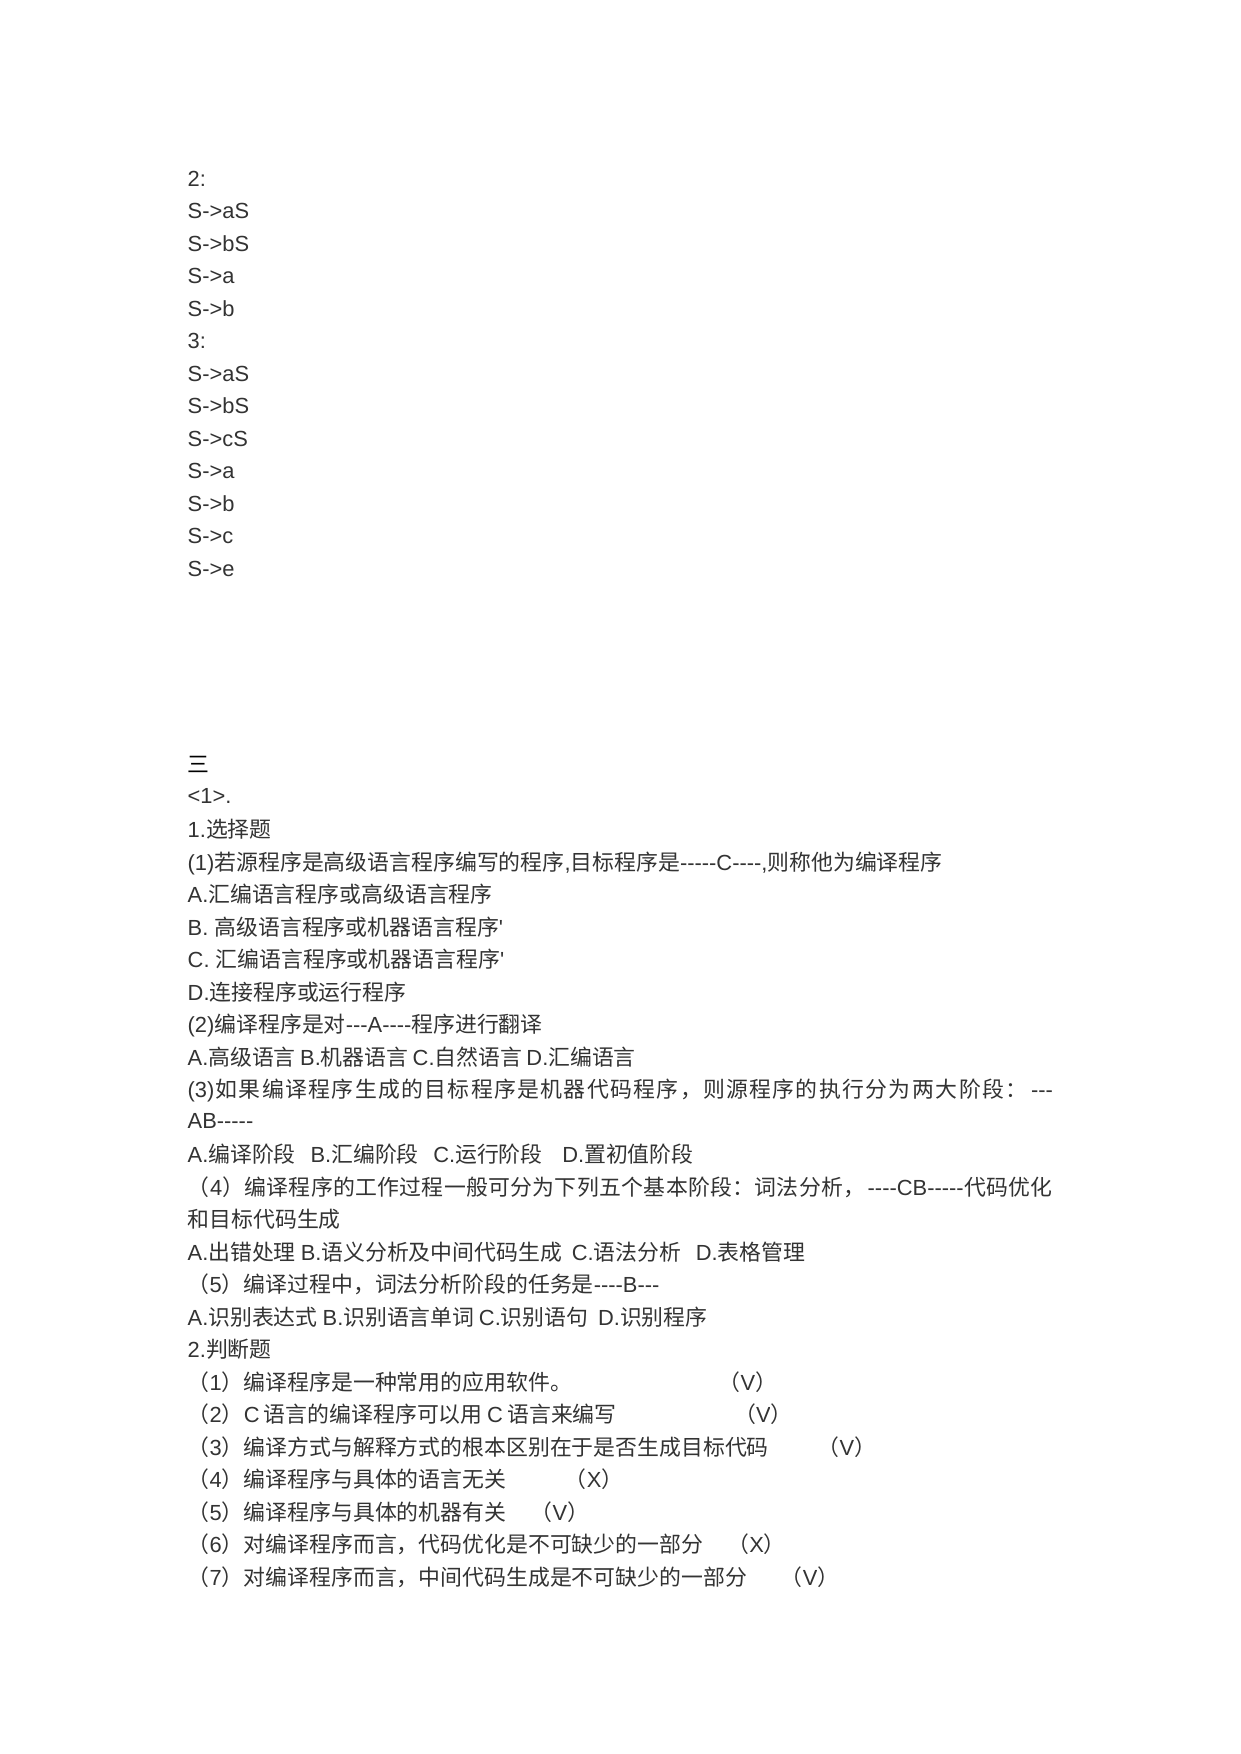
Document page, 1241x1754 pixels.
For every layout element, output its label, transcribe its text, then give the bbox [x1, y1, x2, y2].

text S->bS [187, 227, 1053, 259]
text A.出错处理 B.语义分析及中间代码生成 C.语法分析 D.表格管理 [187, 1234, 1053, 1267]
text A.编译阶段 B.汇编阶段 C.运行阶段 D.置初值阶段 [187, 1137, 1053, 1169]
text D.连接程序或运行程序 [187, 974, 1053, 1007]
text 2: [187, 162, 1053, 194]
text A.识别表达式 B.识别语言单词C.识别语句 D.识别程序 [187, 1299, 1053, 1332]
text （6）对编译程序而言，代码优化是不可缺少的一部分 （X） [187, 1527, 1053, 1559]
text (3)如果编译程序生成的目标程序是机器代码程序，则源程序的执行分为两大阶段：---AB----- [187, 1072, 1053, 1137]
text A.高级语言B.机器语言C.自然语言D.汇编语言 [187, 1039, 1053, 1072]
text (1)若源程序是高级语言程序编写的程序,目标程序是-----C----,则称他为编译程序 [187, 844, 1053, 877]
text （7）对编译程序而言，中间代码生成是不可缺少的一部分 （V） [187, 1559, 1053, 1592]
text S->b [187, 487, 1053, 519]
text （3）编译方式与解释方式的根本区别在于是否生成目标代码 （V） [187, 1429, 1053, 1462]
text A.汇编语言程序或高级语言程序 [187, 877, 1053, 909]
text S->c [187, 519, 1053, 552]
text S->e [187, 552, 1053, 584]
text 2.判断题 [187, 1332, 1053, 1364]
text S->a [187, 454, 1053, 487]
text 3: [187, 324, 1053, 357]
text <1>. [187, 779, 1053, 812]
text S->b [187, 292, 1053, 324]
text S->a [187, 259, 1053, 292]
text （1）编译程序是一种常用的应用软件。 （V） [187, 1364, 1053, 1397]
text （4）编译程序的工作过程一般可分为下列五个基本阶段：词法分析，----CB-----代码优化和目标代码生成 [187, 1169, 1053, 1234]
text （2）C语言的编译程序可以用C语言来编写 （V） [187, 1397, 1053, 1429]
text S->aS [187, 357, 1053, 389]
text S->aS [187, 194, 1053, 227]
text S->cS [187, 422, 1053, 454]
text （4）编译程序与具体的语言无关 （X） [187, 1462, 1053, 1494]
text 三 [187, 747, 1053, 779]
text （5）编译程序与具体的机器有关 （V） [187, 1494, 1053, 1527]
text B. 高级语言程序或机器语言程序' [187, 909, 1053, 942]
text C. 汇编语言程序或机器语言程序' [187, 942, 1053, 974]
text S->bS [187, 389, 1053, 422]
text （5）编译过程中，词法分析阶段的任务是----B--- [187, 1267, 1053, 1299]
text (2)编译程序是对---A----程序进行翻译 [187, 1007, 1053, 1039]
text 1.选择题 [187, 812, 1053, 844]
